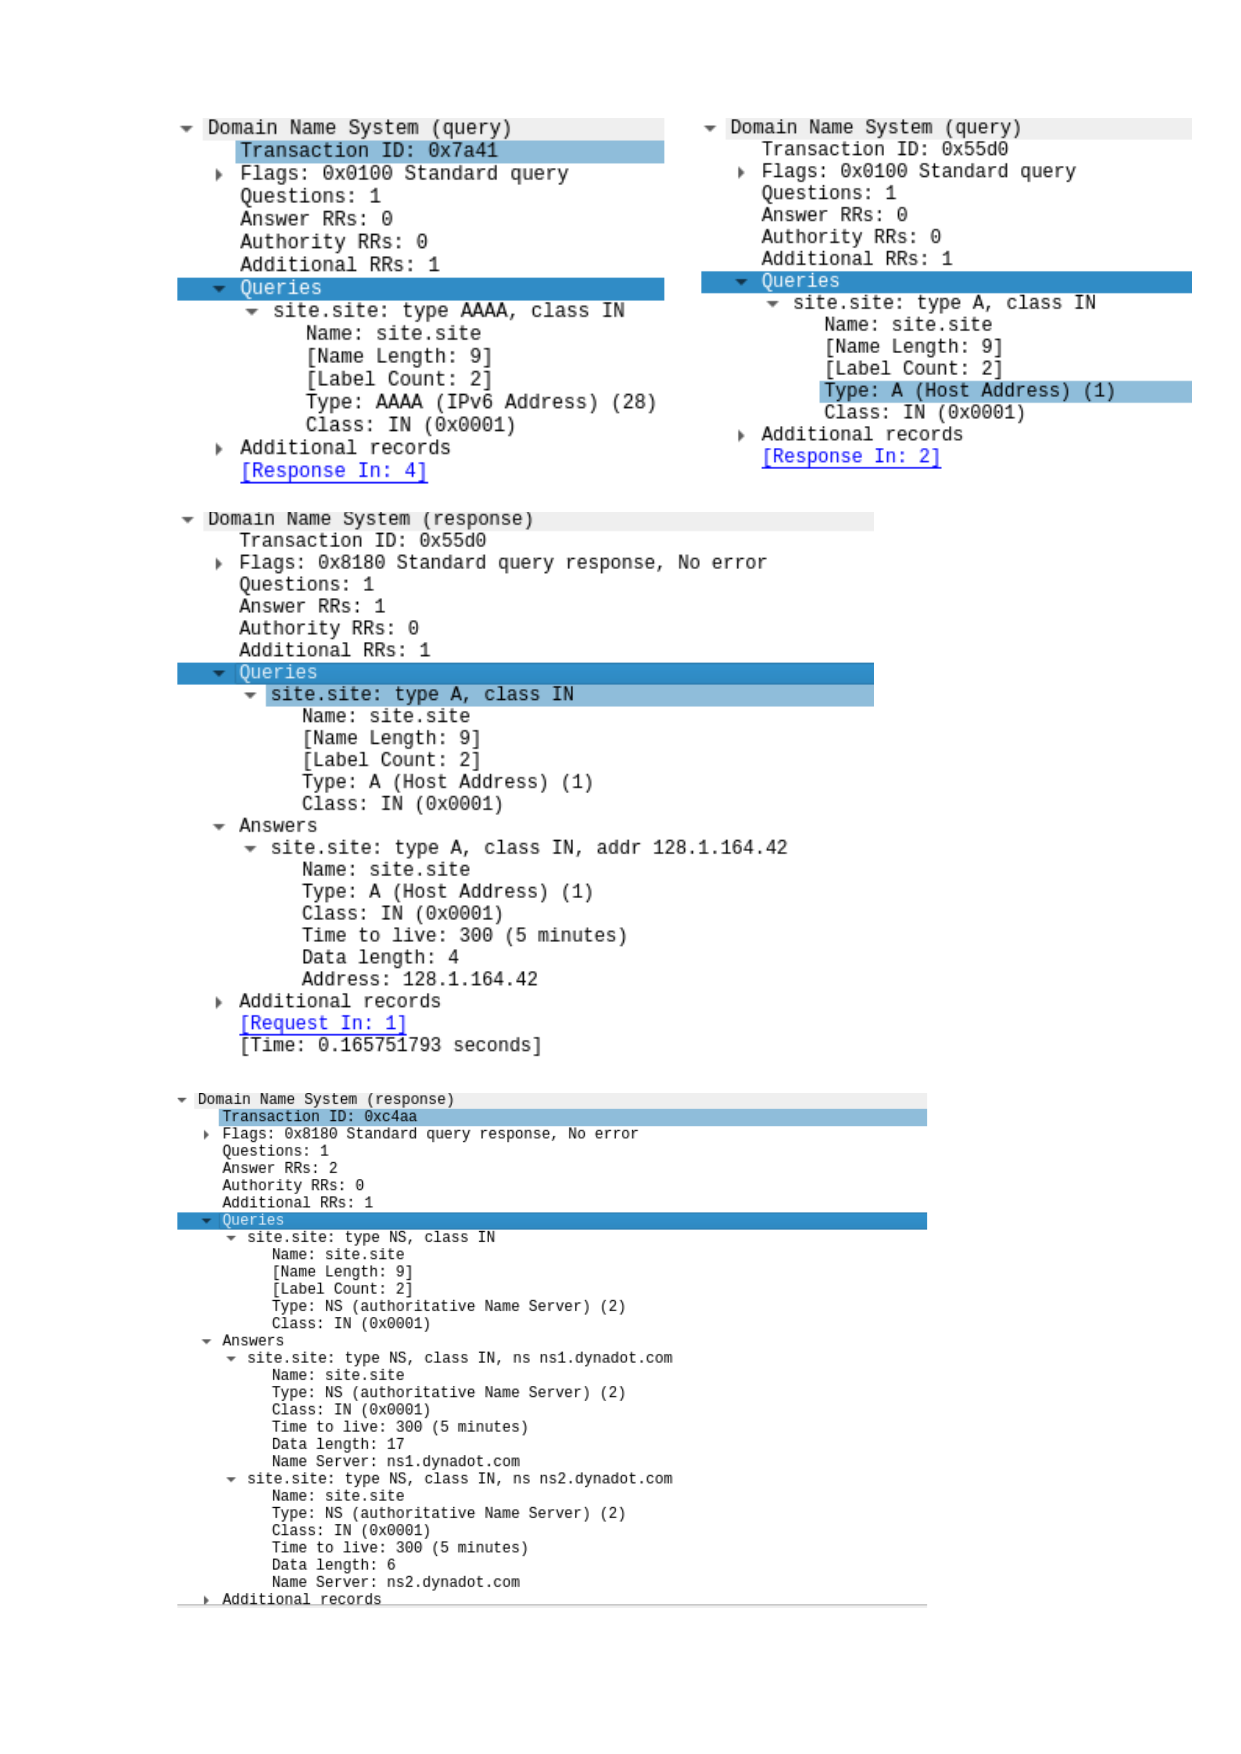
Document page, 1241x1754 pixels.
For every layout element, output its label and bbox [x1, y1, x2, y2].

picture [177, 512, 874, 1075]
picture [177, 118, 665, 492]
picture [701, 118, 1192, 494]
picture [177, 1093, 928, 1608]
